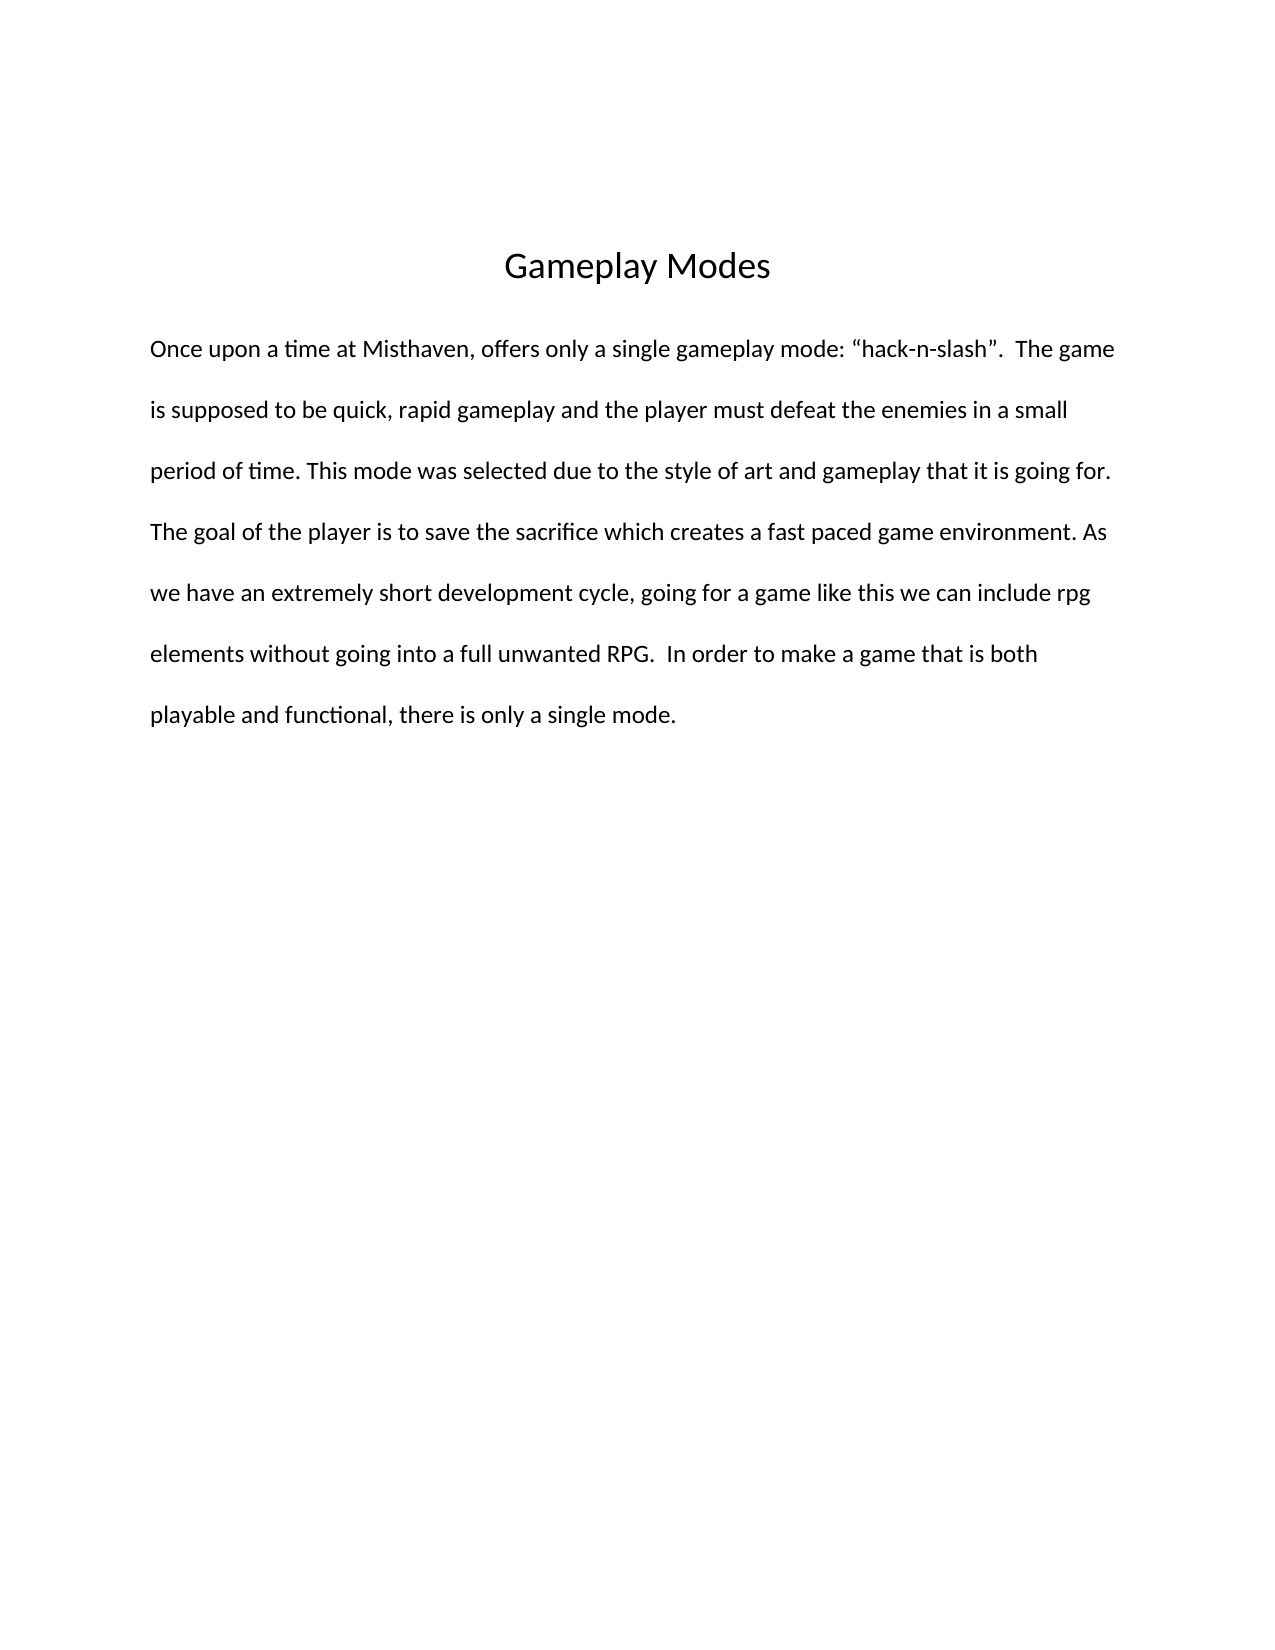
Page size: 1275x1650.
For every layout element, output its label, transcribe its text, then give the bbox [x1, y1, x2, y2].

text Gameplay Modes [150, 242, 1125, 287]
text Once upon a time at Misthaven, offers only a single gameplay mode: “hack-n-slash”. The game is supposed to be quick, rapid gameplay and the player must defeat the enemies in a small period of time. This mode was selected due to the style of art and gameplay that it is going for. The goal of the player is to save the sacrifice which creates a fast paced game environment. As we have an extremely short development cycle, going for a game like this we can include rpg elements without going into a full unwanted RPG. In order to make a game that is both playable and functional, there is only a single mode. [150, 333, 1125, 730]
